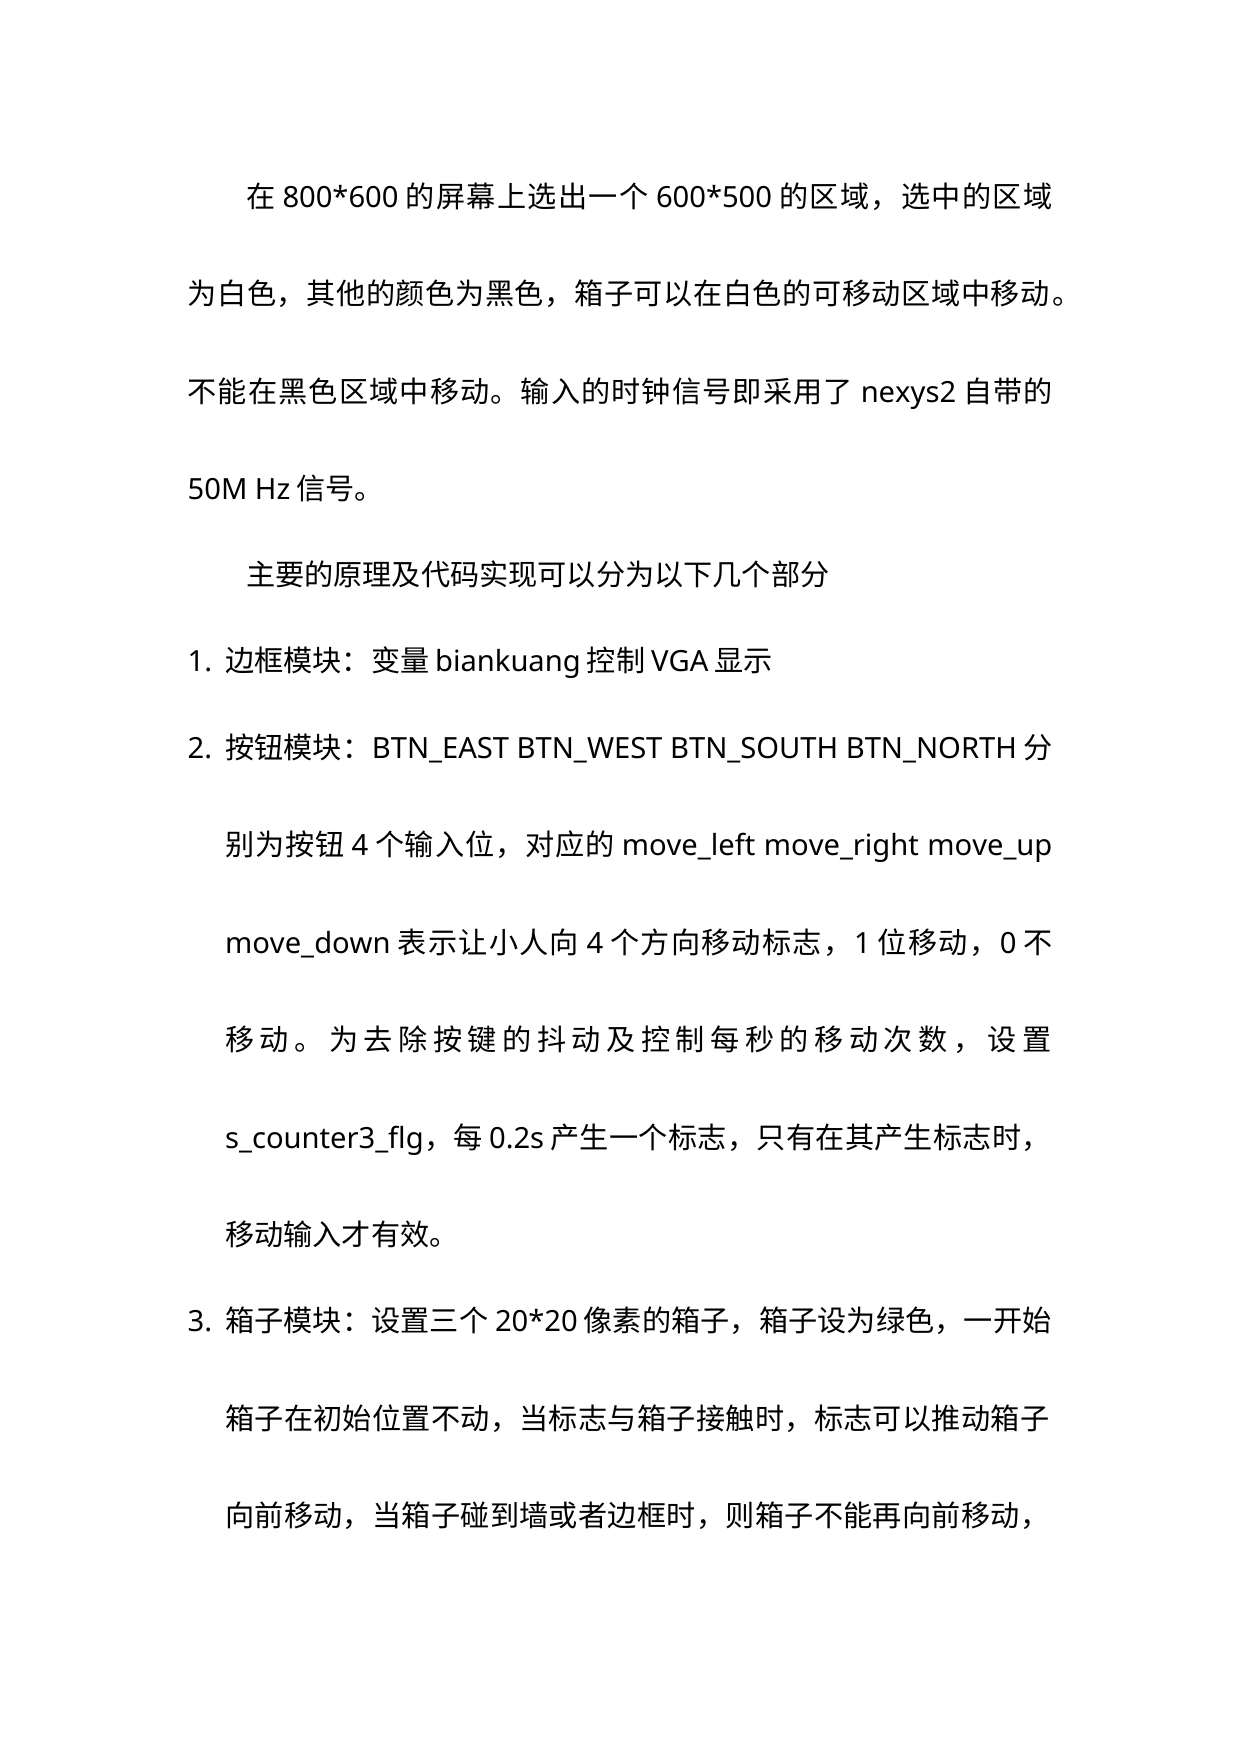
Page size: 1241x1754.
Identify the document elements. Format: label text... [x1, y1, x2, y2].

list 边框模块：变量biankuang控制VGA显示 [187, 627, 1053, 692]
text 在800*600的屏幕上选出一个600*500的区域，选中的区域为白色，其他的颜色为黑色，箱子可以在白色的可移动区域中移动。不能在黑色区域中移动。输入的时钟信号即采用了nexys2自带的50M Hz信号。 [187, 162, 1053, 519]
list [187, 1287, 1053, 1547]
list 按钮模块：BTN_EAST BTN_WEST BTN_SOUTH BTN_NORTH分别为按钮4个输入位，对应的move_left move_right move_up move_down表示让小人向4个方向移动标志，1位移动，0不移动。为去除按键的抖动及控制每秒的移动次数，设置s_counter3_flg，每0.2s产生一个标志，只有在其产生标志时，移动输入才有效。 [187, 713, 1053, 1265]
text 主要的原理及代码实现可以分为以下几个部分 [187, 541, 1053, 606]
